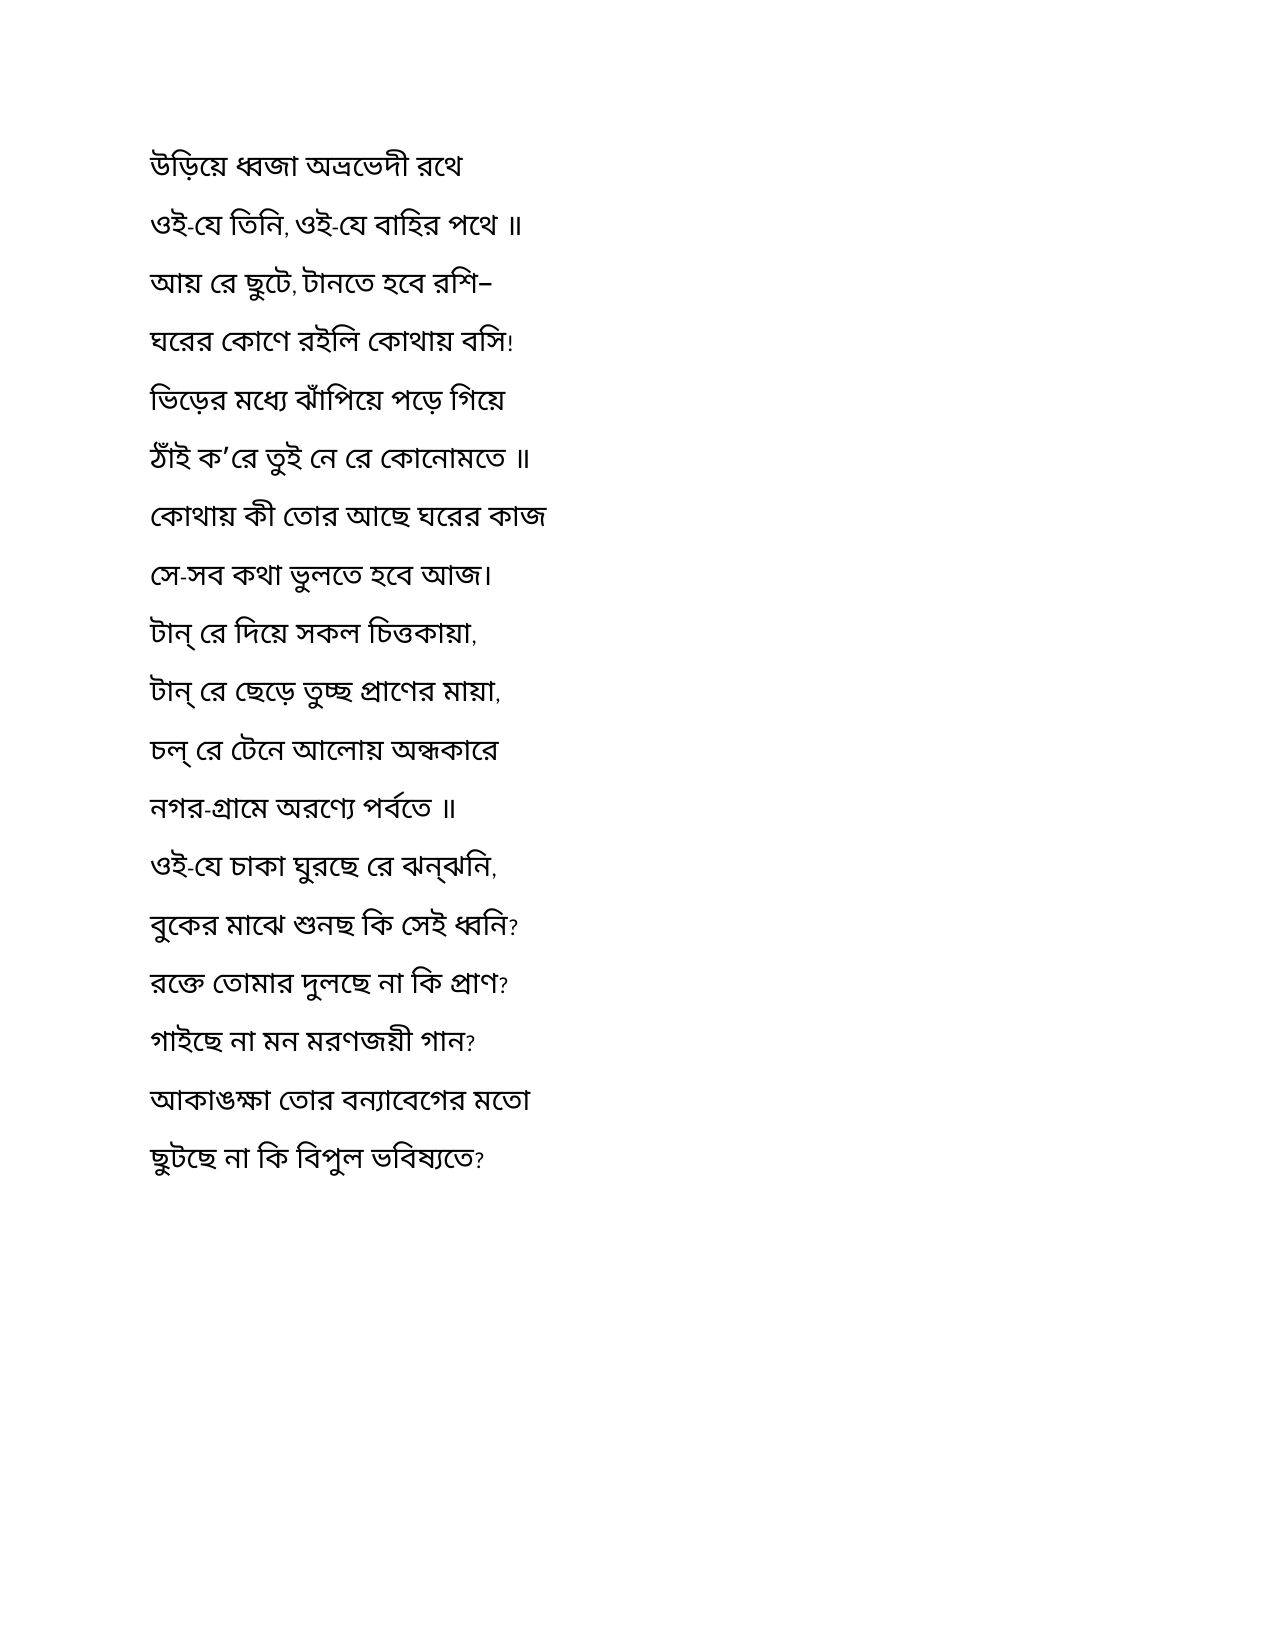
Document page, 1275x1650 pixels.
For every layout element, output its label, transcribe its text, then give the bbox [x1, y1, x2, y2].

text নগর-গ্রামে অরণ্যে পর্বতে ॥ [150, 792, 1125, 830]
text বুকের মাঝে শুনছ কি সেই ধ্বনি? [150, 908, 1125, 947]
text উড়িয়ে ধ্বজা অভ্রভেদী রথে [150, 150, 1125, 189]
text ওই-যে চাকা ঘুরছে রে ঝন্‌ঝনি, [150, 850, 1125, 889]
text ঘরের কোণে রইলি কোথায় বসি! [150, 325, 1125, 364]
text রক্তে তোমার দুলছে না কি প্রাণ? [150, 967, 1125, 1005]
text চল্‌ রে টেনে আলোয় অন্ধকারে [150, 733, 1125, 772]
text ভিড়ের মধ্যে ঝাঁপিয়ে পড়ে গিয়ে [150, 383, 1125, 422]
text টান্‌ রে ছেড়ে তুচ্ছ প্রাণের মায়া, [150, 675, 1125, 714]
text ছুটছে না কি বিপুল ভবিষ্যতে? [150, 1142, 1125, 1180]
text আকাঙক্ষা তোর বন্যাবেগের মতো [150, 1083, 1125, 1122]
text ওই-যে তিনি, ওই-যে বাহির পথে ॥ [150, 208, 1125, 247]
text আয় রে ছুটে, টানতে হবে রশি– [150, 267, 1125, 305]
text গাইছে না মন মরণজয়ী গান? [150, 1025, 1125, 1064]
text টান্‌ রে দিয়ে সকল চিত্তকায়া, [150, 617, 1125, 655]
text কোথায় কী তোর আছে ঘরের কাজ [150, 500, 1125, 539]
text ঠাঁই ক’রে তুই নে রে কোনোমতে ॥ [150, 442, 1125, 480]
text সে-সব কথা ভুলতে হবে আজ। [150, 558, 1125, 597]
